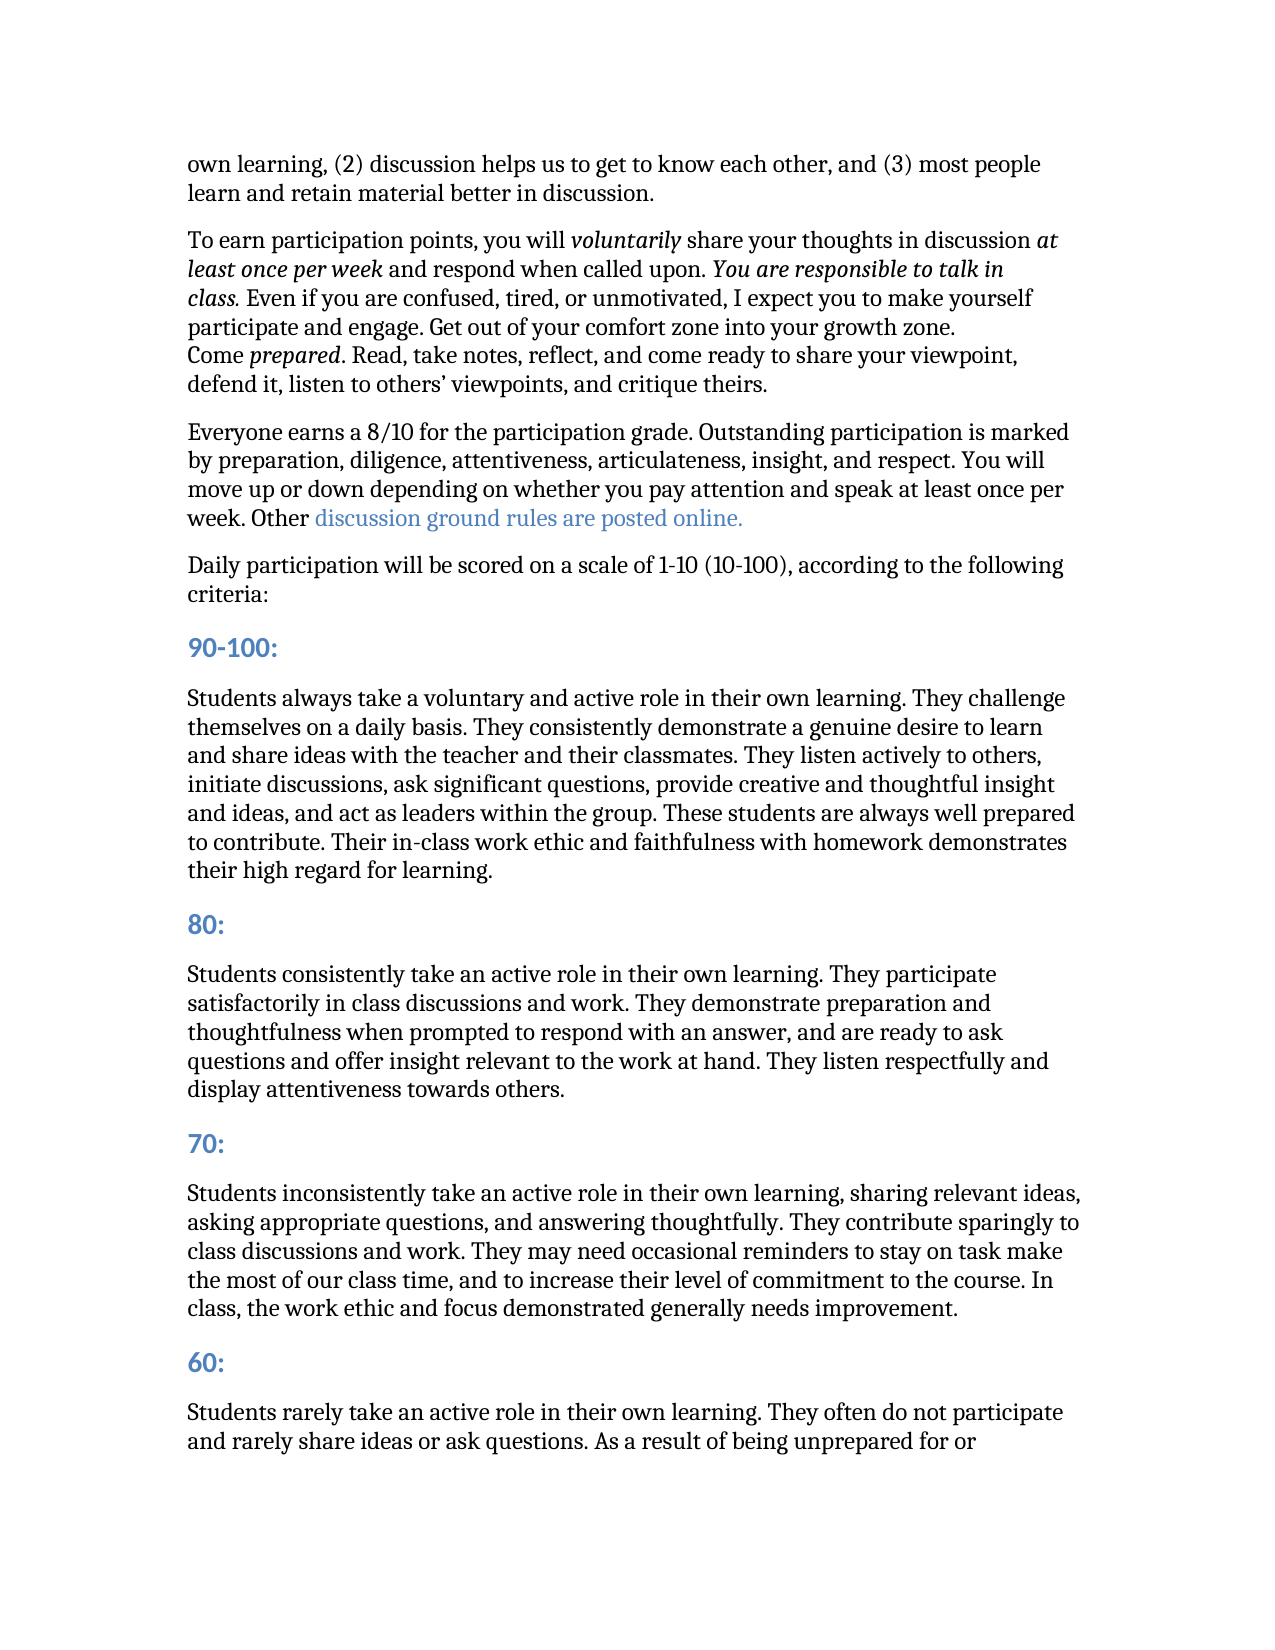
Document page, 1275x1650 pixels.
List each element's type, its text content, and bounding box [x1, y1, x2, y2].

text Daily participation will be scored on a scale of 1-10 (10-100), according to the following criteria: [187, 551, 1087, 609]
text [187, 150, 1087, 207]
text Students consistently take an active role in their own learning. They participate satisfactorily in class discussions and work. They demonstrate preparation and thoughtfulness when prompted to respond with an answer, and are ready to ask questions and offer insight relevant to the work at hand. They listen respectfully and display attentiveness towards others. [187, 960, 1087, 1104]
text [187, 1398, 1087, 1456]
text Everyone earns a 8/10 for the participation grade. Outstanding participation is marked by preparation, diligence, attentiveness, articulateness, insight, and respect. You will move up or down depending on whether you pay attention and speak at least once per week. Other discussion ground rules are posted online. [187, 417, 1087, 532]
subtitle 90-100: [187, 629, 1087, 665]
text Students always take a voluntary and active role in their own learning. They challenge themselves on a daily basis. They consistently demonstrate a genuine desire to learn and share ideas with the teacher and their classmates. They listen actively to others, initiate discussions, ask significant questions, provide creative and thoughtful insight and ideas, and act as leaders within the group. These students are always well prepared to contribute. Their in-class work ethic and faithfulness with homework demonstrates their high regard for learning. [187, 684, 1087, 885]
subtitle 80: [187, 906, 1087, 942]
subtitle 70: [187, 1125, 1087, 1161]
text Students inconsistently take an active role in their own learning, sharing relevant ideas, asking appropriate questions, and answering thoughtfully. They contribute sparingly to class discussions and work. They may need occasional reminders to stay on task make the most of our class time, and to increase their level of commitment to the course. In class, the work ethic and focus demonstrated generally needs improvement. [187, 1179, 1087, 1323]
subtitle 60: [187, 1344, 1087, 1379]
text To earn participation points, you will voluntarily share your thoughts in discussion at least once per week and respond when called upon. You are responsible to talk in class. Even if you are confused, tired, or unmotivated, I expect you to make yourself participate and engage. Get out of your comfort zone into your growth zone. Come prepared. Read, take notes, reflect, and come ready to share your viewpoint, defend it, listen to others’ viewpoints, and critique theirs. [187, 226, 1087, 399]
